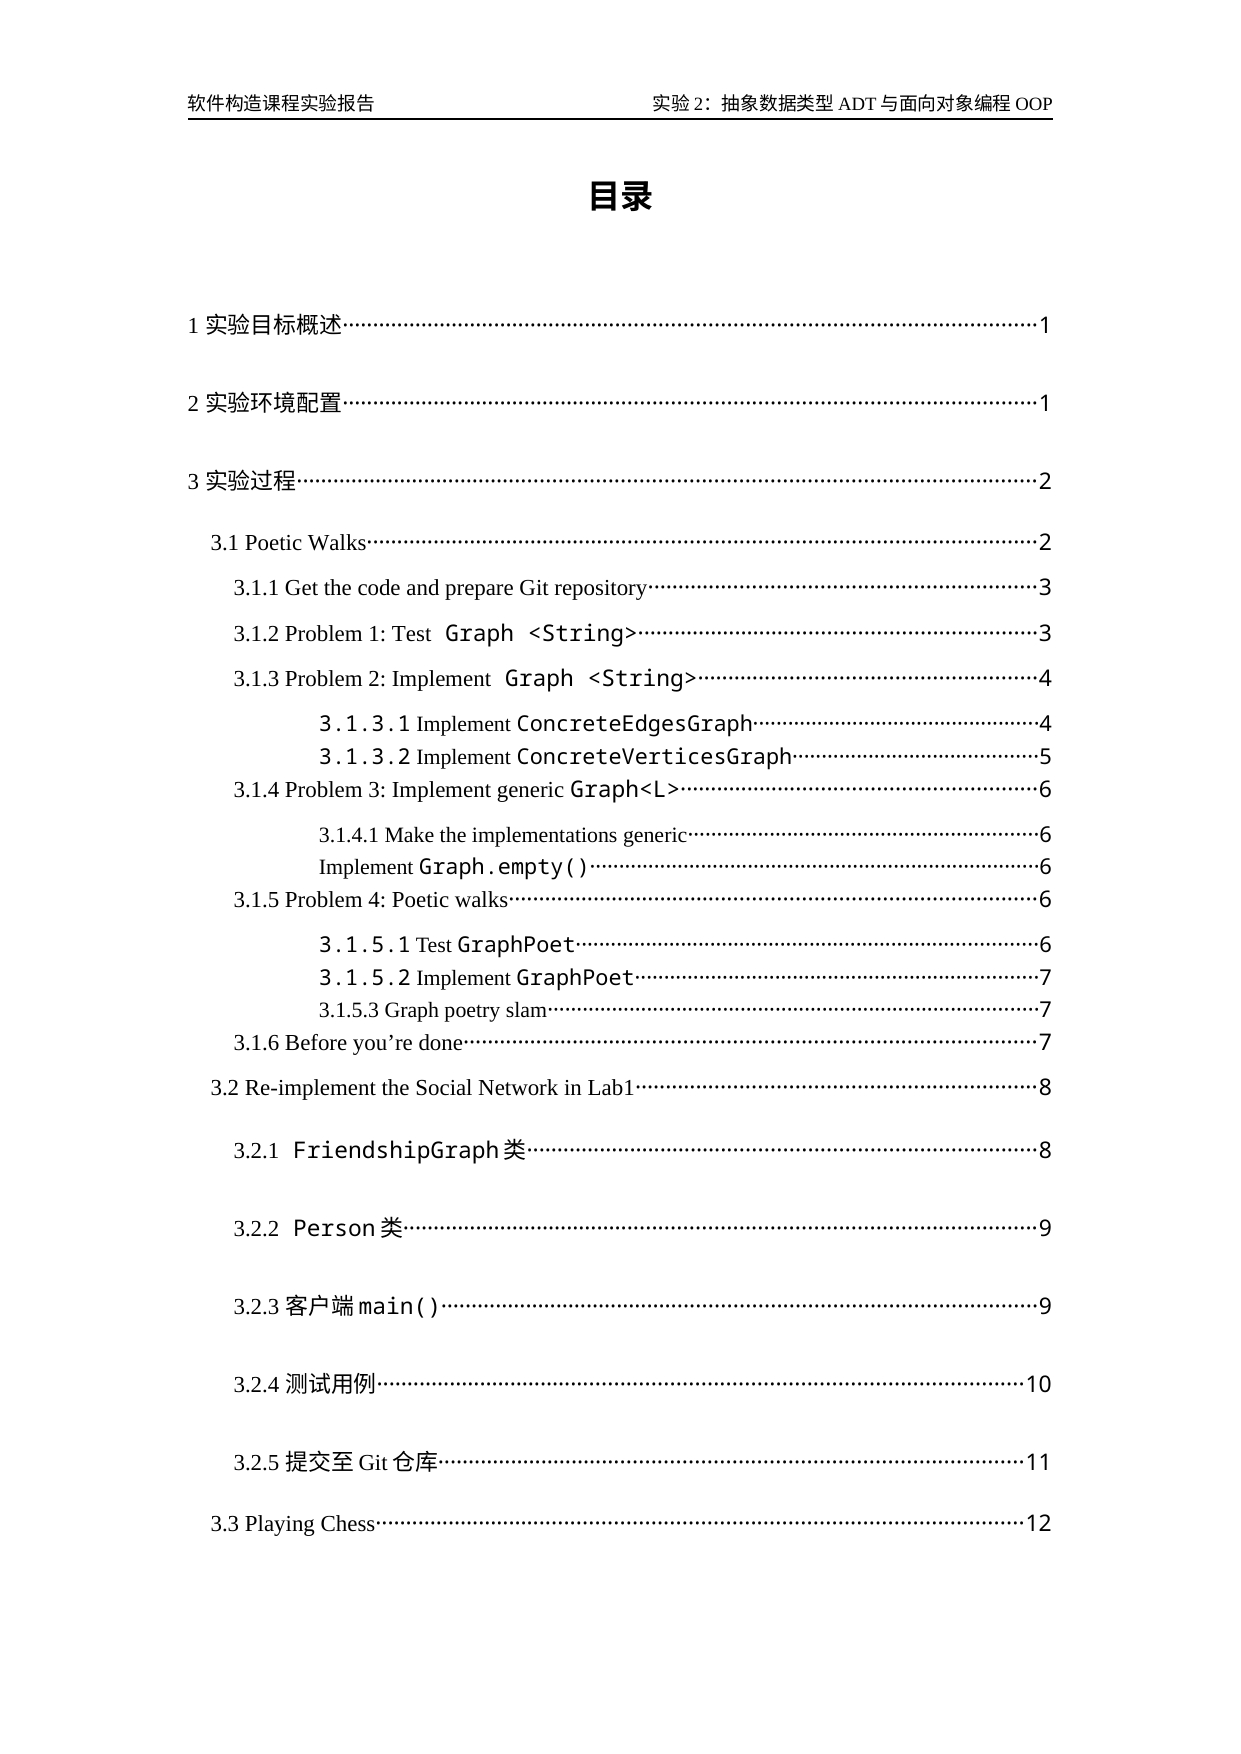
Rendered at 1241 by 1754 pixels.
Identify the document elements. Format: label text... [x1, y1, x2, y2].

text 目录 [187, 161, 1053, 226]
